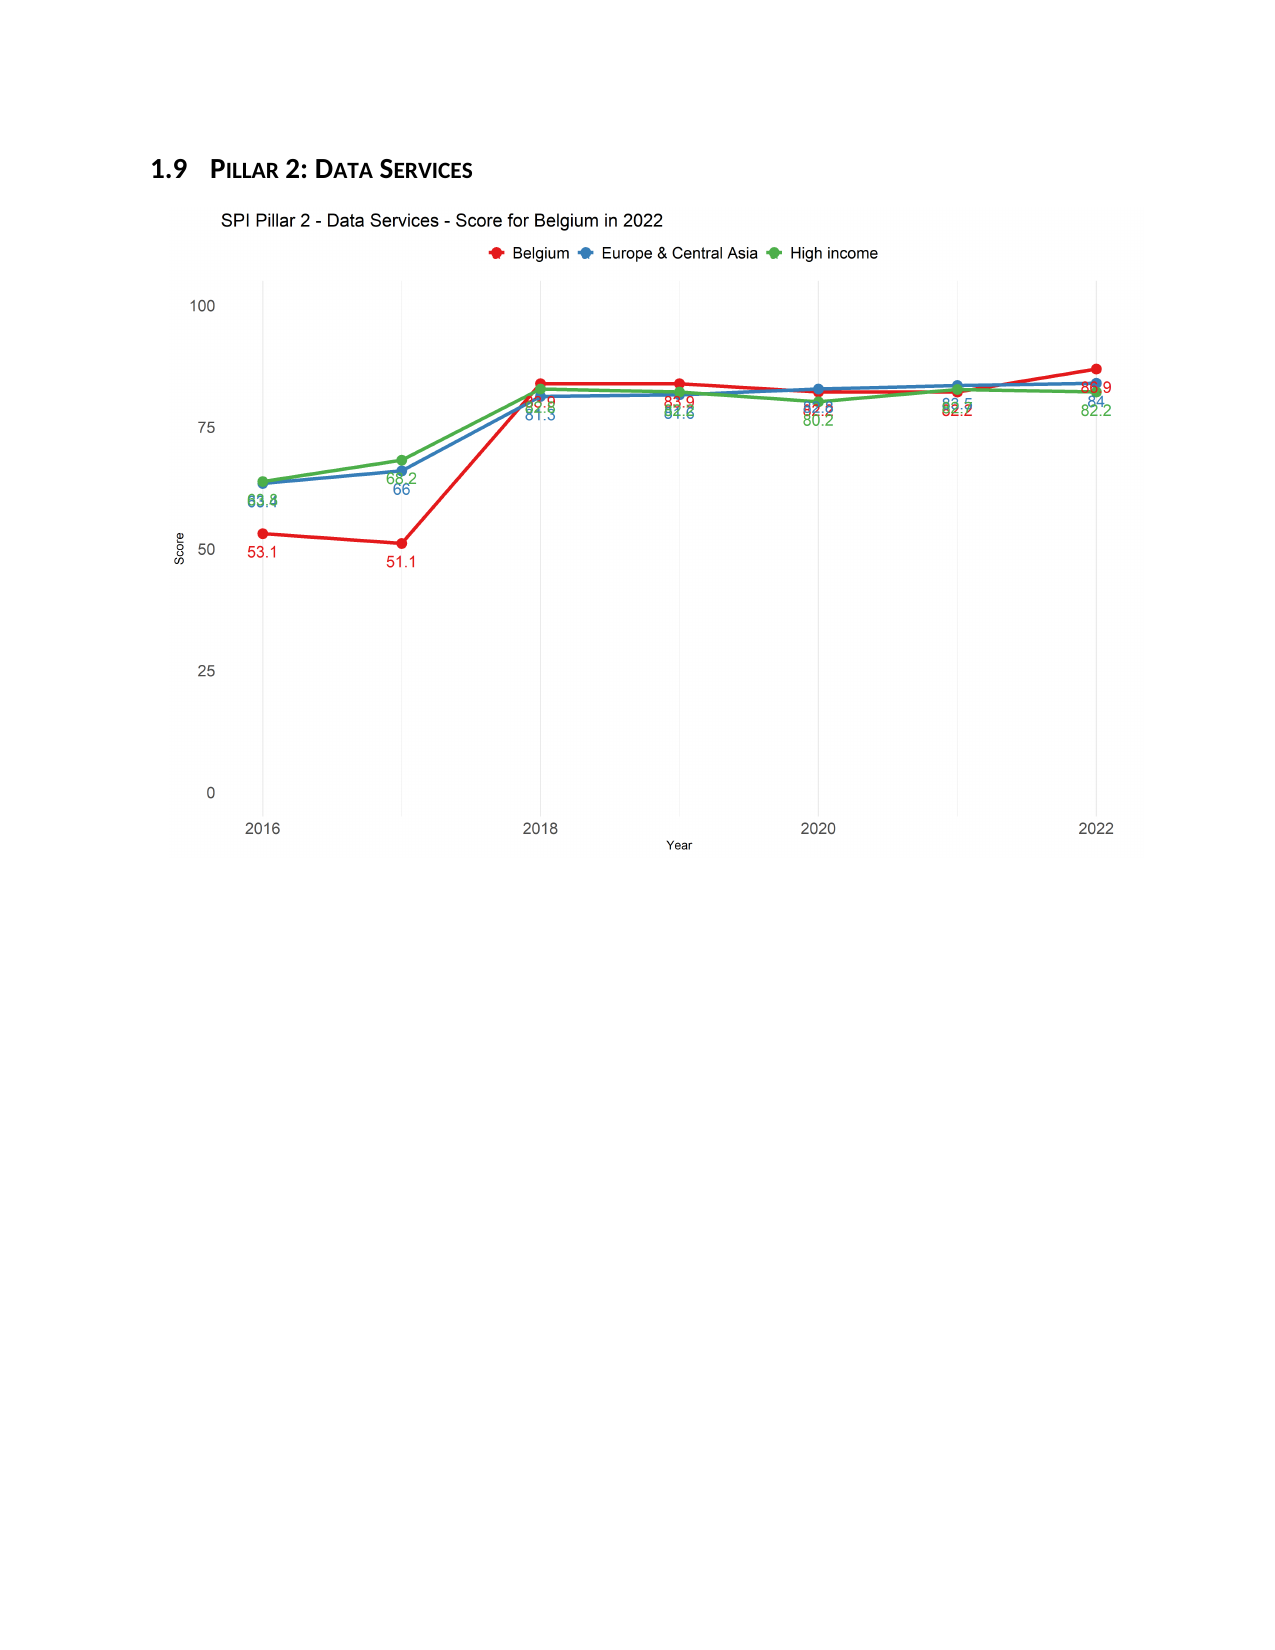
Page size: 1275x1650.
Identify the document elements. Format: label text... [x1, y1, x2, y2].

picture [168, 207, 1144, 858]
subtitle Pillar 2: Data Services [150, 150, 1125, 186]
